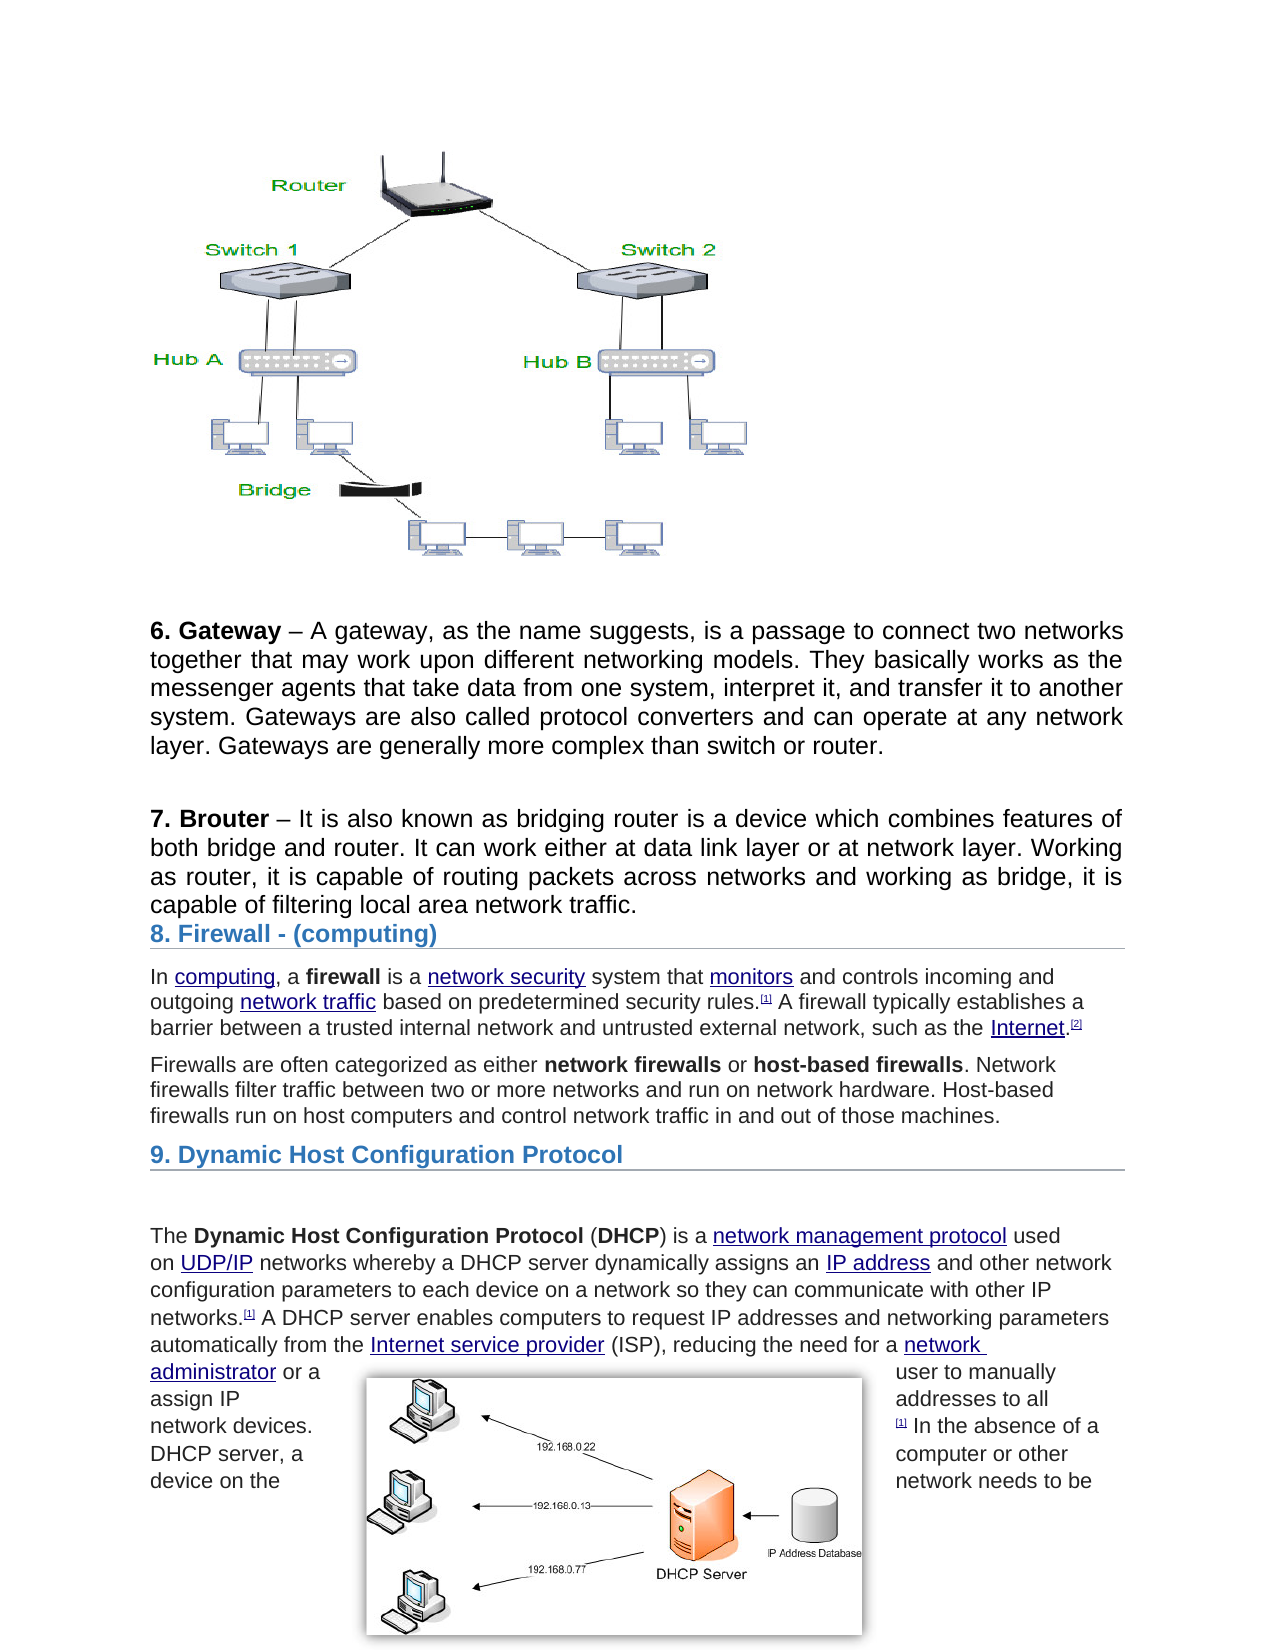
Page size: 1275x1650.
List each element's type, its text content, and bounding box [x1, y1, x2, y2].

picture [150, 150, 749, 556]
text 7. Brouter – It is also known as bridging router is a device which combines features of both bridge and router. It can work either at data link layer or at network layer. Working as router, it is capable of routing packets across networks and working as bridge, it is capable of filtering local area network traffic. [150, 804, 1125, 919]
subtitle 8. Firewall - (computing) [150, 919, 1125, 948]
subtitle 9. Dynamic Host Configuration Protocol [150, 1140, 1125, 1169]
picture [351, 1362, 877, 1650]
text Firewalls are often categorized as either network firewalls or host-based firewalls. Network firewalls filter traffic between two or more networks and run on network hardware. Host-based firewalls run on host computers and control network traffic in and out of those machines. [150, 1052, 1125, 1128]
text In computing, a firewall is a network security system that monitors and controls incoming and outgoing network traffic based on predetermined security rules.[1] A firewall typically establishes a barrier between a trusted internal network and untrusted external network, such as the Internet.[2] [150, 964, 1125, 1040]
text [150, 1223, 1125, 1493]
text 6. Gateway – A gateway, as the name suggests, is a passage to connect two networks together that may work upon different networking models. They basically works as the messenger agents that take data from one system, interpret it, and transfer it to another system. Gateways are also called protocol converters and can operate at any network layer. Gateways are generally more complex than switch or router. [150, 616, 1125, 759]
